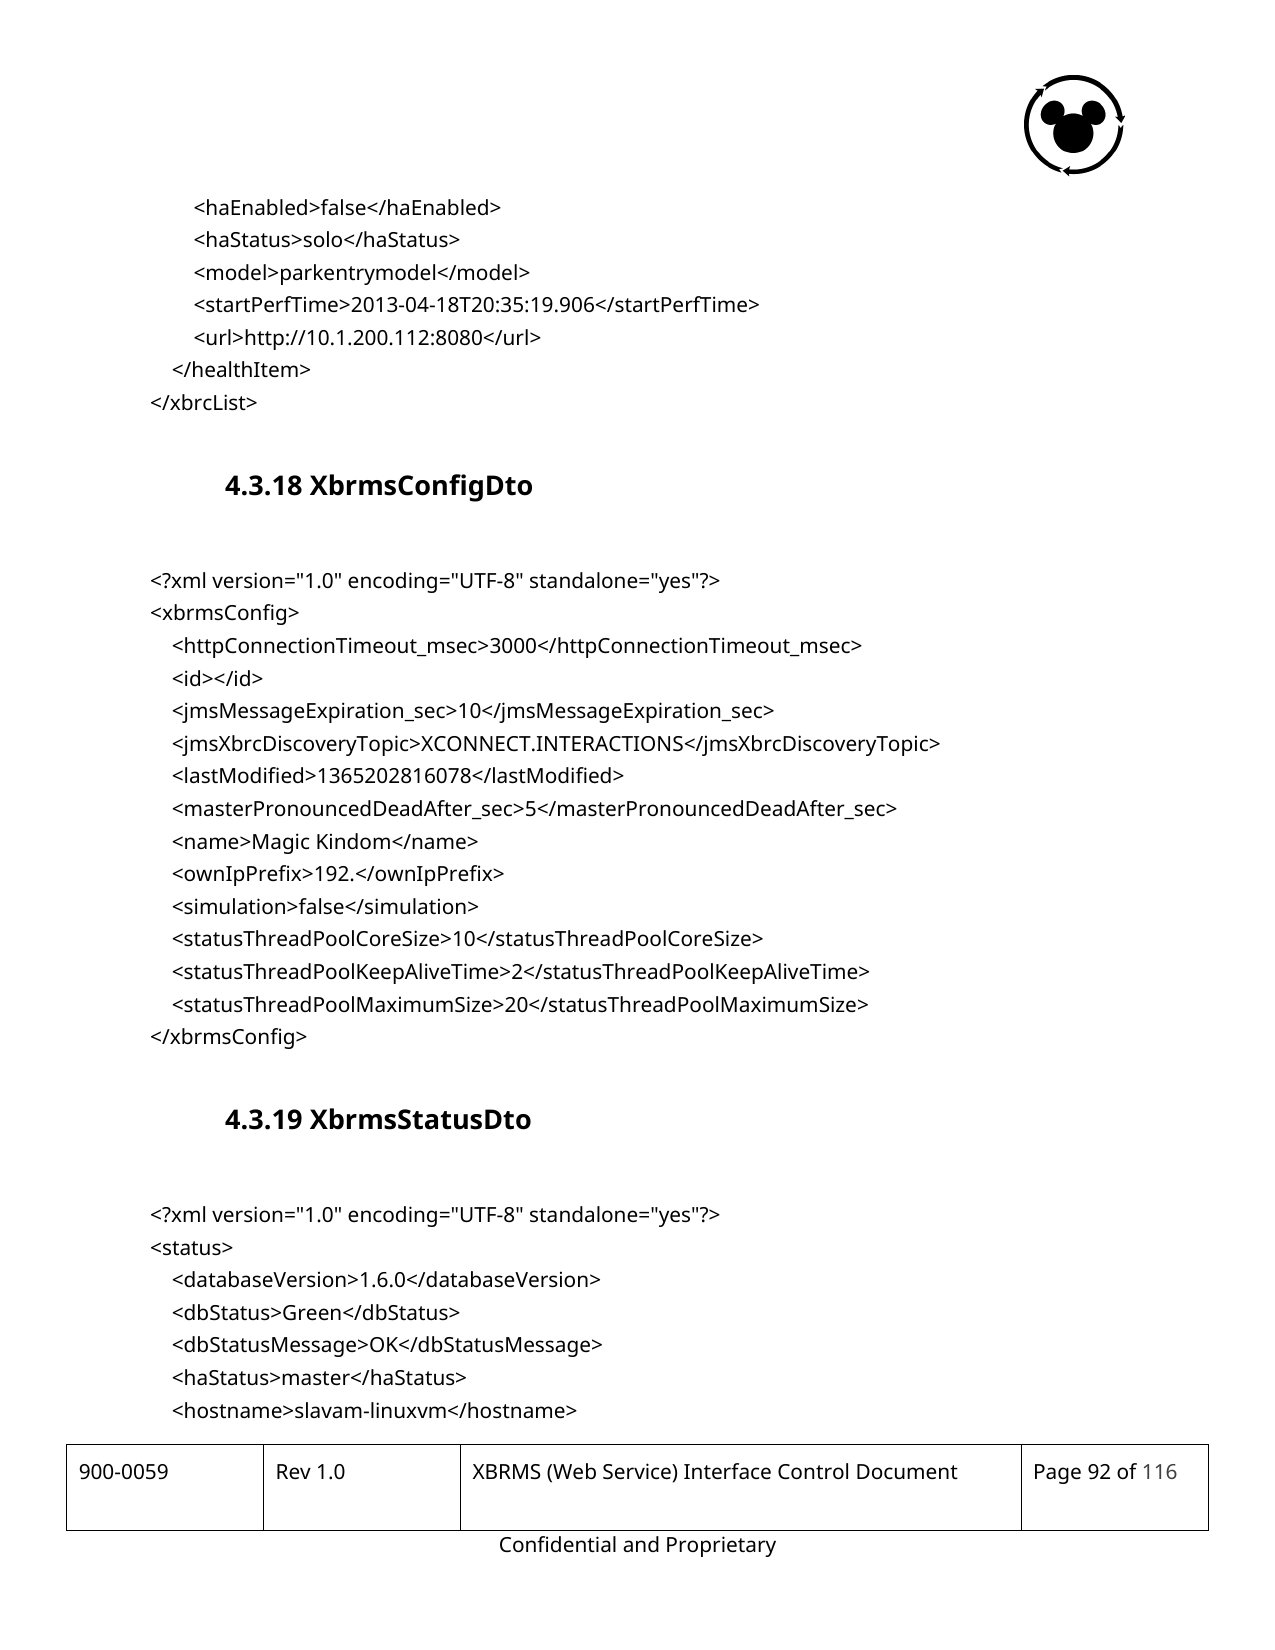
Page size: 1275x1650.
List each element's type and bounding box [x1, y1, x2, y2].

picture [1023, 75, 1125, 177]
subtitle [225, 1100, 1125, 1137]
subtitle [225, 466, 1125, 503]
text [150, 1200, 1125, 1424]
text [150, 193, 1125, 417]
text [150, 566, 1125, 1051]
